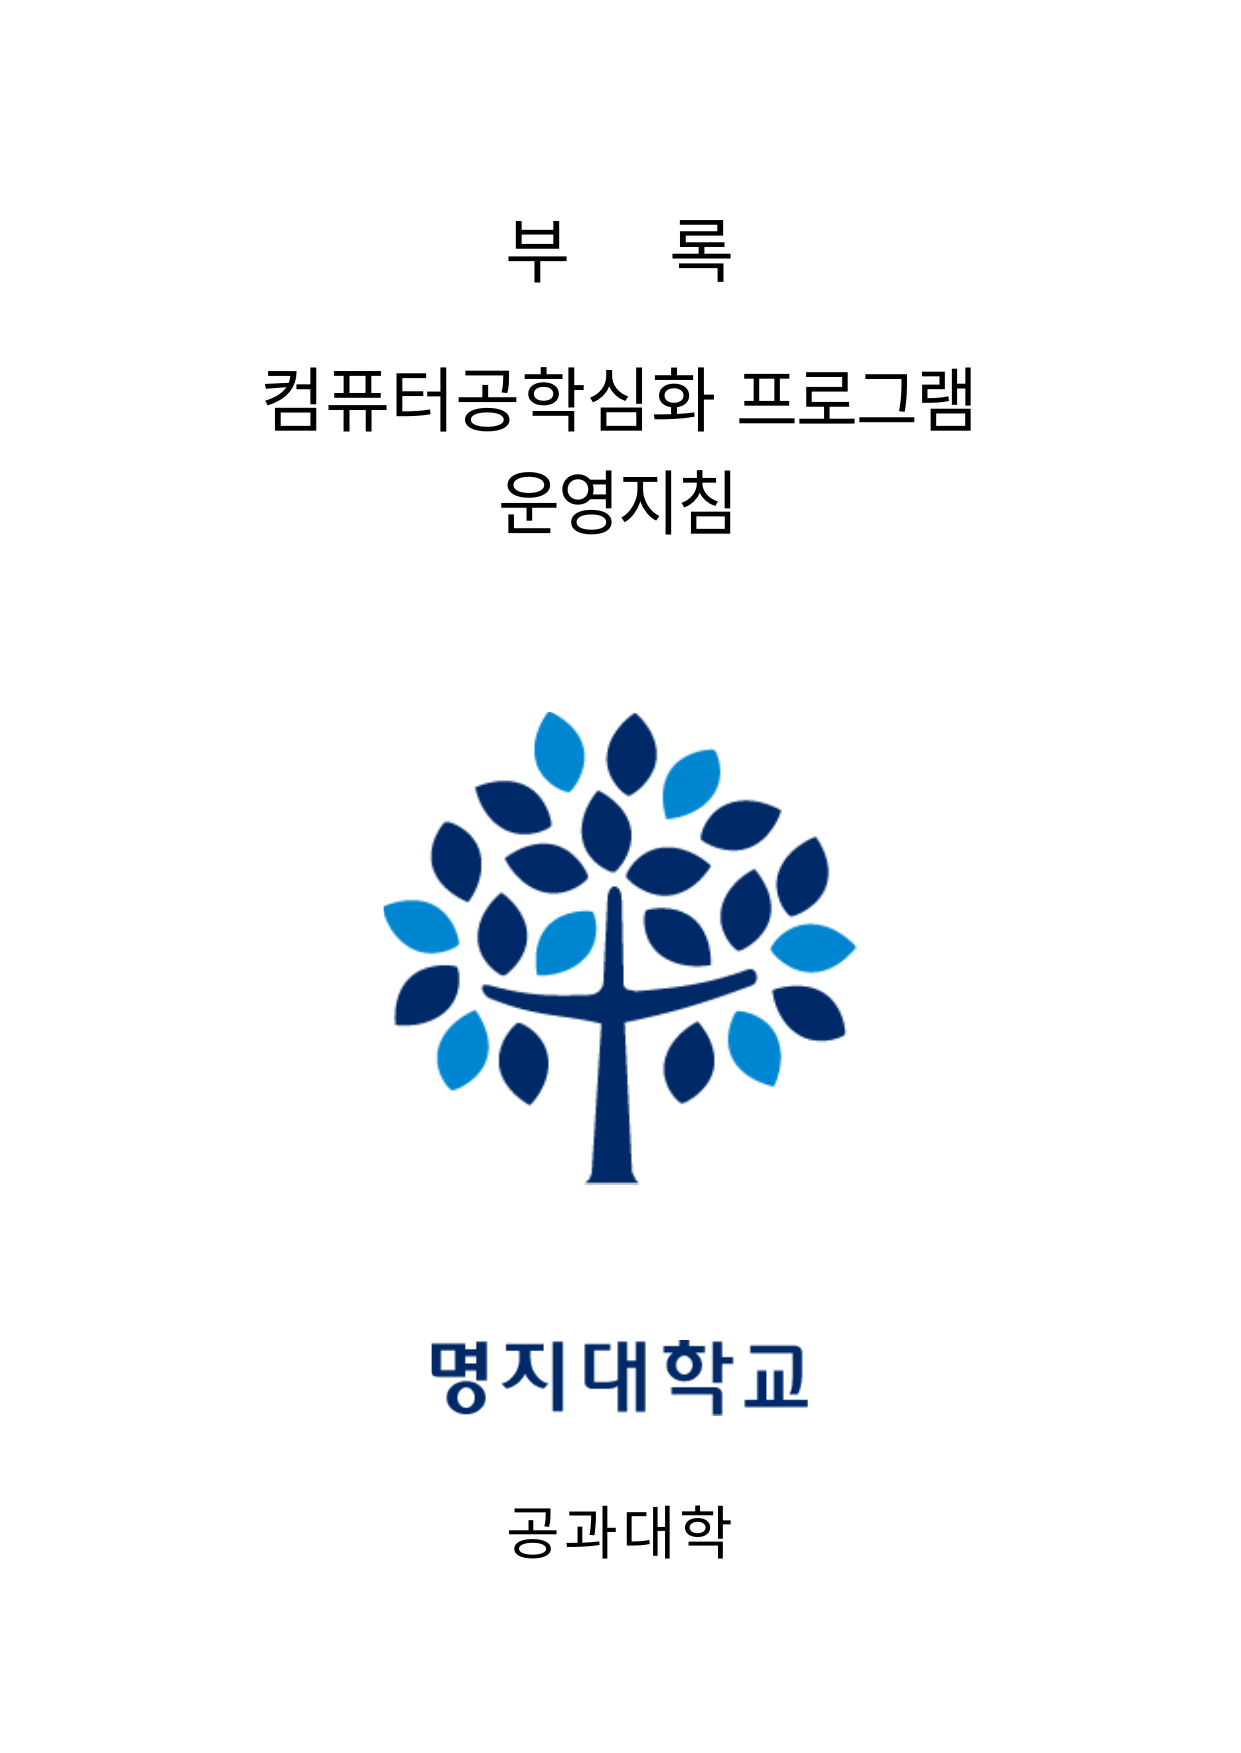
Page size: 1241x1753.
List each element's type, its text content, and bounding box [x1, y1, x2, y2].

text 부 록 [102, 195, 1138, 298]
picture [383, 712, 857, 1185]
subtitle 공과대학 [254, 1487, 986, 1572]
text 컴퓨터공학심화 프로그램 운영지침 [254, 344, 986, 549]
picture [431, 1340, 808, 1416]
